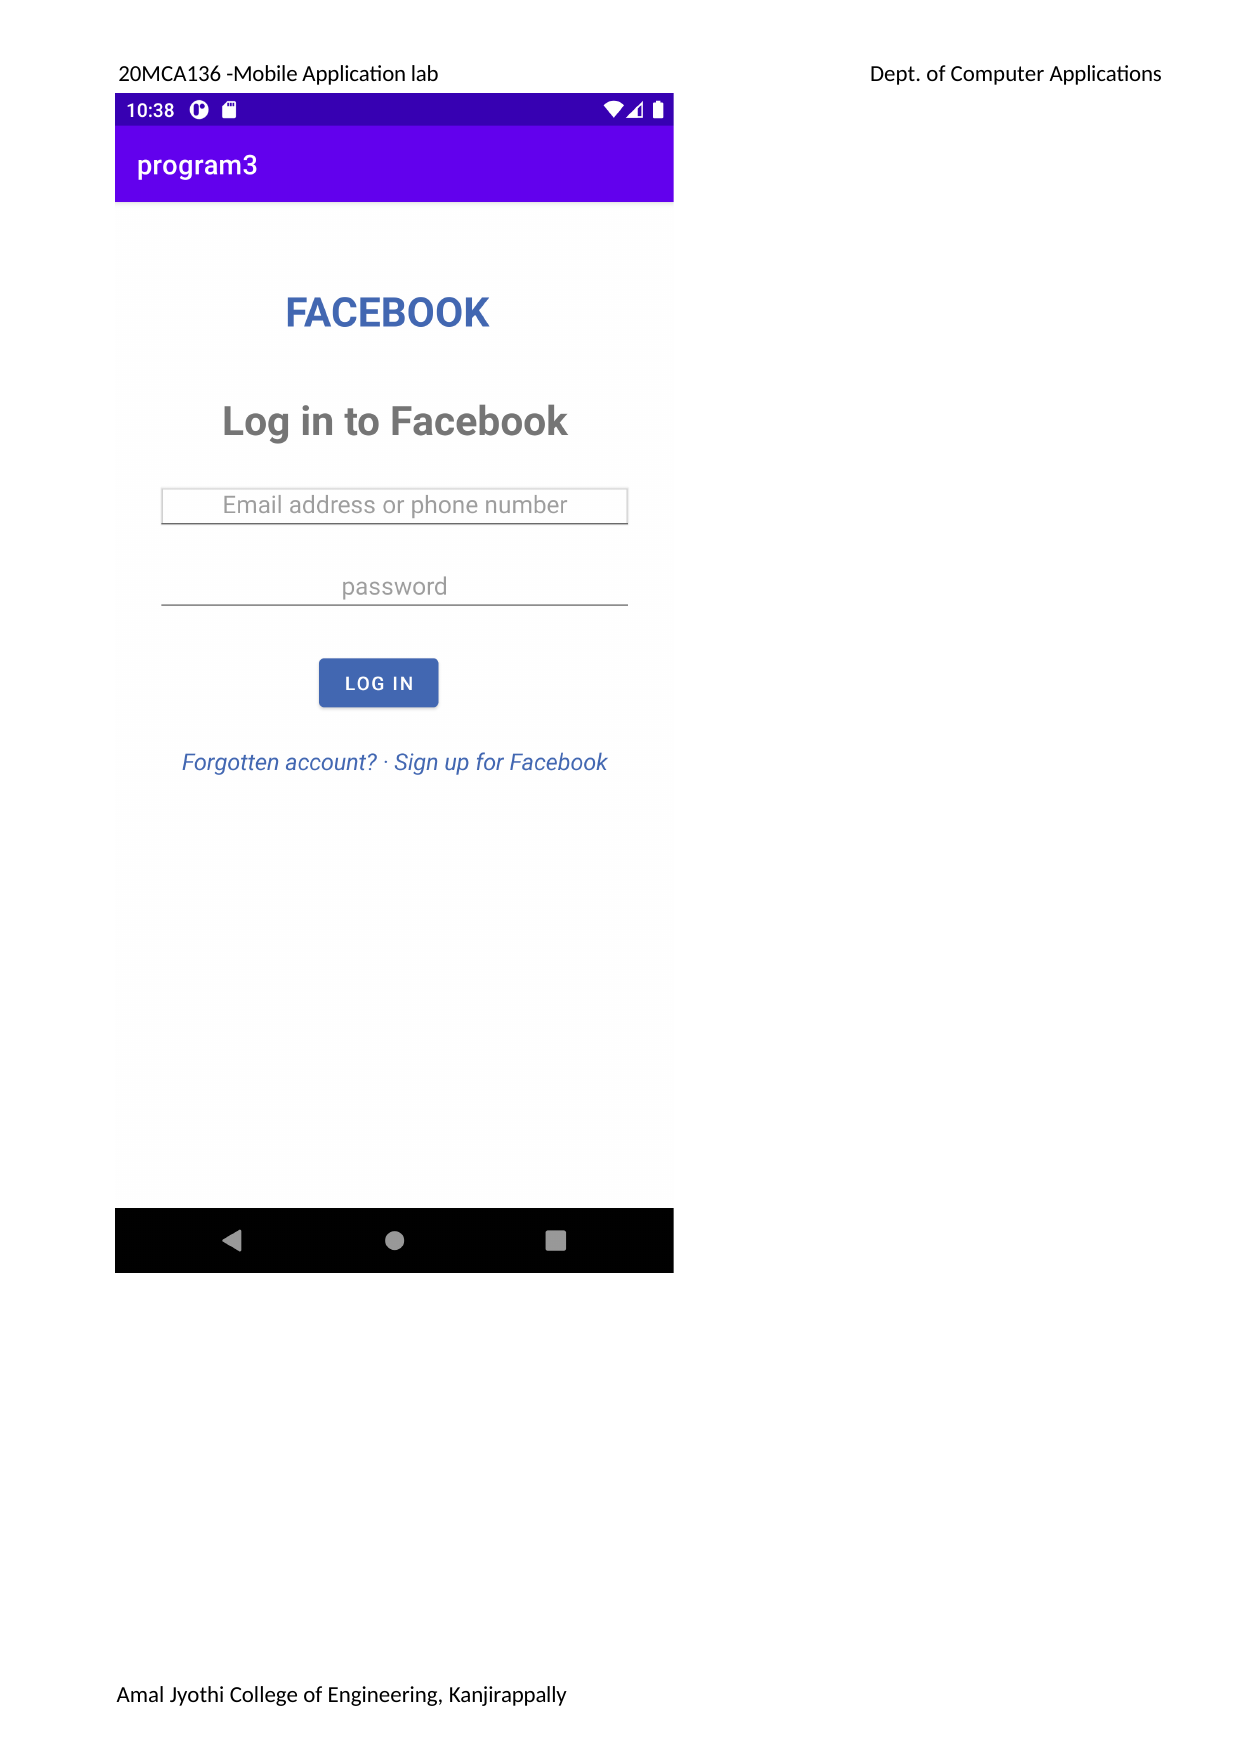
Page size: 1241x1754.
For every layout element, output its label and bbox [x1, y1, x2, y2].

picture [115, 93, 674, 1273]
